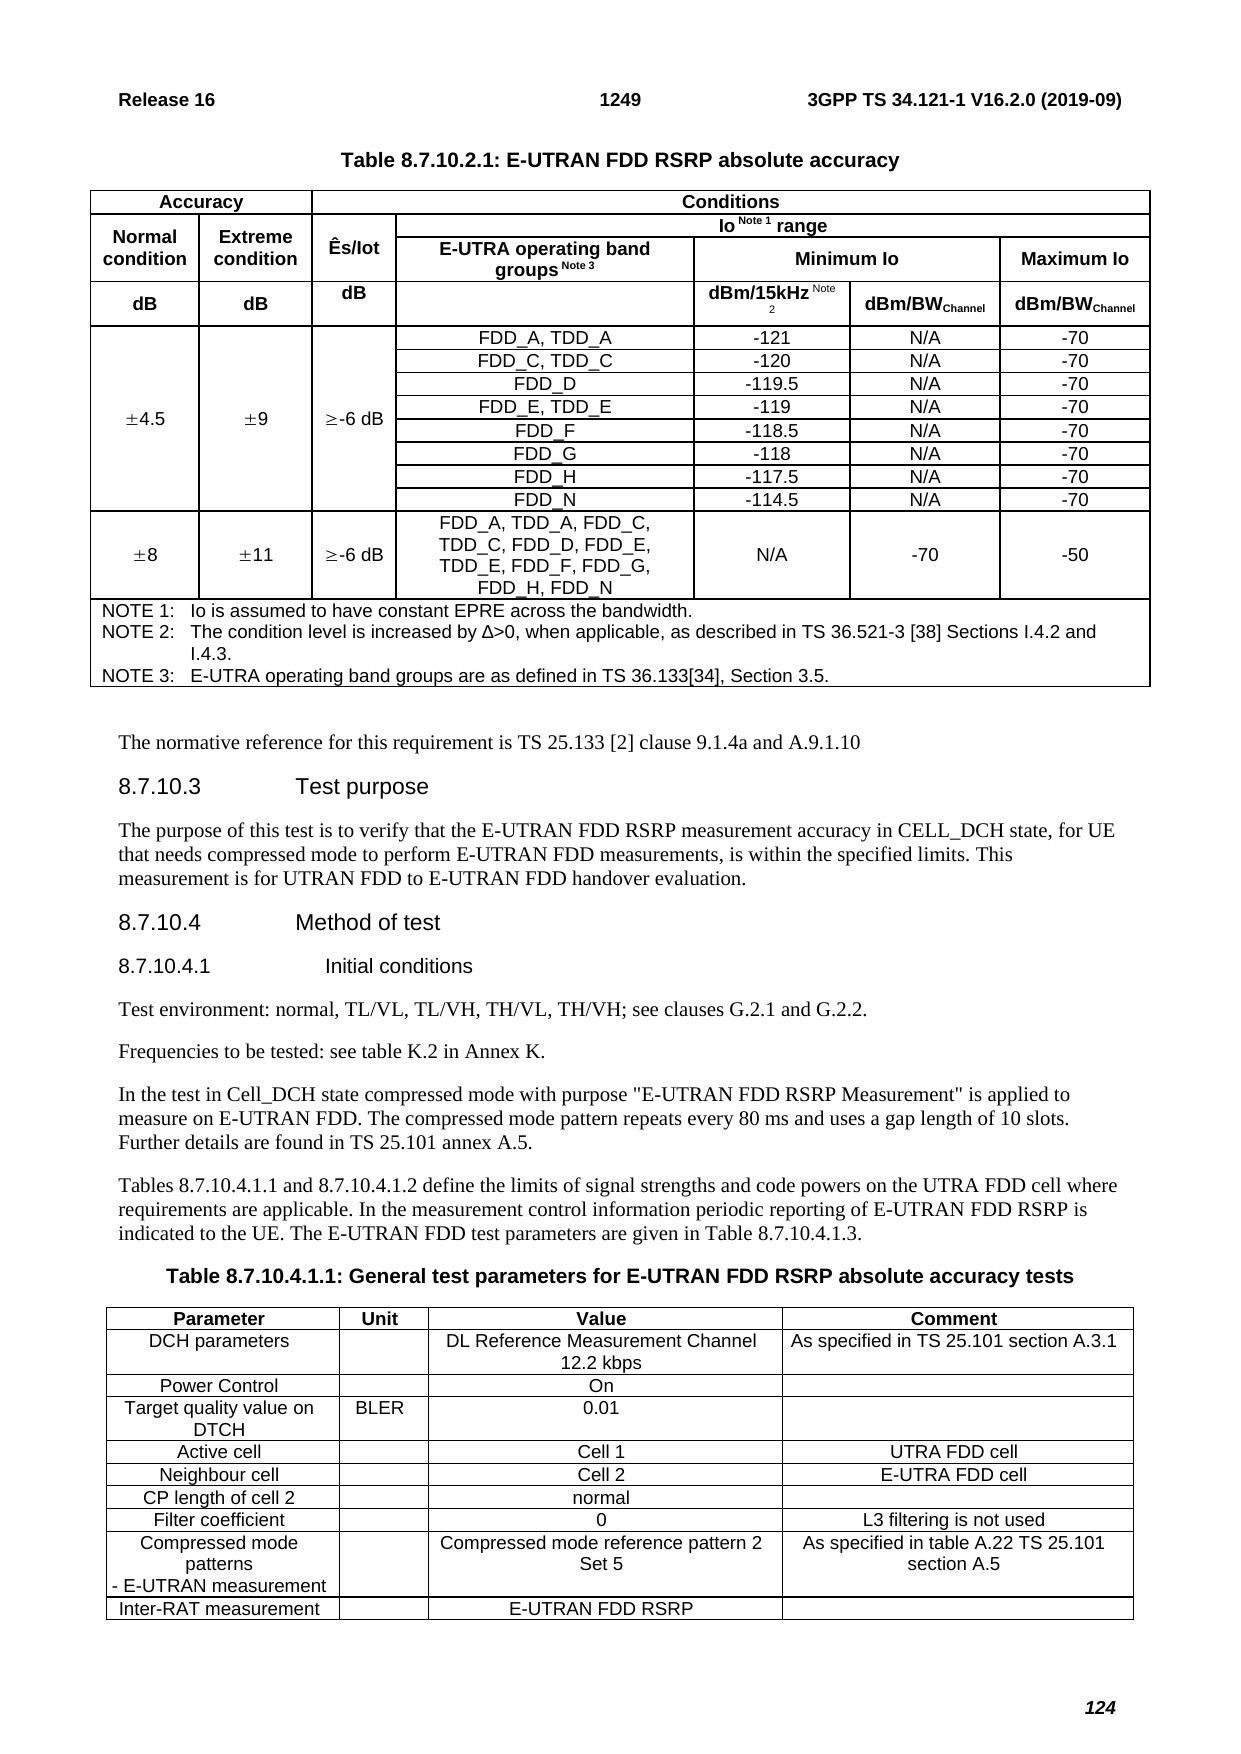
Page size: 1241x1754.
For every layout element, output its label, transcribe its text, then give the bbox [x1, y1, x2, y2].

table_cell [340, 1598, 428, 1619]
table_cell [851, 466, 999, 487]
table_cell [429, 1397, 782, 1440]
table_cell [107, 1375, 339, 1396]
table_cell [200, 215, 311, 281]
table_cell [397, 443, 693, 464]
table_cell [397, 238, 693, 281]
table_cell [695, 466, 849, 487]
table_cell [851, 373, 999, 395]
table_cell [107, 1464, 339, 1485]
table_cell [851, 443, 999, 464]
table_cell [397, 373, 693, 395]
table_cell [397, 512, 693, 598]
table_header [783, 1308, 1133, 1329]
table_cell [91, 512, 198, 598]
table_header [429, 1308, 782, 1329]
text 8.7.10.4.1 Initial conditions [118, 954, 1122, 978]
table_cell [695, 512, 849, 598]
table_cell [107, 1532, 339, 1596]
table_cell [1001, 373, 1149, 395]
text In the test in Cell_DCH state compressed mode with purpose "E-UTRAN FDD RSRP Measurement" is applied to measure on E-UTRAN FDD. The compressed mode pattern repeats every 80 ms and uses a gap length of 10 slots. Further details are found in TS 25.101 annex A.5. [118, 1082, 1122, 1154]
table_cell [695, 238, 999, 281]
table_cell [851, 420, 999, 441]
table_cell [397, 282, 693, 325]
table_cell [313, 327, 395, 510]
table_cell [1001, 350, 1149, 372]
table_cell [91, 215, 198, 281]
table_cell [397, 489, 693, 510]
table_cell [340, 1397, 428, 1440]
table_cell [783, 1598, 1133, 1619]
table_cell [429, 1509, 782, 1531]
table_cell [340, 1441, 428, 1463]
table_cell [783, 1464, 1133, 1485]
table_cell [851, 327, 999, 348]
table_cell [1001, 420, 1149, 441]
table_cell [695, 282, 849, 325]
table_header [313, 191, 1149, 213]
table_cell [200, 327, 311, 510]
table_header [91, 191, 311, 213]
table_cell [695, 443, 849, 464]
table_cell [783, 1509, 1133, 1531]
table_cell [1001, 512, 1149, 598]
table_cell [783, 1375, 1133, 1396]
text Table 8.7.10.2.1: E-UTRAN FDD RSRP absolute accuracy [118, 147, 1122, 171]
text Table 8.7.10.4.1.1: General test parameters for E-UTRAN FDD RSRP absolute accuracy tests [118, 1264, 1122, 1288]
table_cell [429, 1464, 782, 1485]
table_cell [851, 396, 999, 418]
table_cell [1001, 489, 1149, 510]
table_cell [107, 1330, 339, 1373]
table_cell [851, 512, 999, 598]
text The purpose of this test is to verify that the E-UTRAN FDD RSRP measurement accuracy in CELL_DCH state, for UE that needs compressed mode to perform E-UTRAN FDD measurements, is within the specified limits. This measurement is for UTRAN FDD to E-UTRAN FDD handover evaluation. [118, 818, 1122, 890]
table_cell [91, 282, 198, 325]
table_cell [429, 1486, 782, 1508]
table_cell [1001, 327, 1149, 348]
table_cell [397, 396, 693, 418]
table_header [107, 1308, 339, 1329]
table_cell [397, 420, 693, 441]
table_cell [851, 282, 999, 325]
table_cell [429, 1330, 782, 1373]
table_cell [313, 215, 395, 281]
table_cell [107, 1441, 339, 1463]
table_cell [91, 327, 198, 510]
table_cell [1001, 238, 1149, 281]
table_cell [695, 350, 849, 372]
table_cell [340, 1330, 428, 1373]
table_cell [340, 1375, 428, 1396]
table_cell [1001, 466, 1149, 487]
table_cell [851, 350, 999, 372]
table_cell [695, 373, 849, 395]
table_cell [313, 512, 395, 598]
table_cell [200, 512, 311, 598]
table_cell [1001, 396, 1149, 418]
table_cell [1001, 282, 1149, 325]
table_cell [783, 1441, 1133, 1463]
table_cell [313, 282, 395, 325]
text Test environment: normal, TL/VL, TL/VH, TH/VL, TH/VH; see clauses G.2.1 and G.2.2. [118, 996, 1122, 1021]
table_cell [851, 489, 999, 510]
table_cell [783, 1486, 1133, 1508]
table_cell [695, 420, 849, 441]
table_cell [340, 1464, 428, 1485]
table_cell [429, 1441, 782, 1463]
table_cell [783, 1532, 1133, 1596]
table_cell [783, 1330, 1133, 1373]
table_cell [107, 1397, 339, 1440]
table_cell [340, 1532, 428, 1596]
text Frequencies to be tested: see table K.2 in Annex K. [118, 1039, 1122, 1063]
subtitle 8.7.10.3 Test purpose [118, 773, 1122, 799]
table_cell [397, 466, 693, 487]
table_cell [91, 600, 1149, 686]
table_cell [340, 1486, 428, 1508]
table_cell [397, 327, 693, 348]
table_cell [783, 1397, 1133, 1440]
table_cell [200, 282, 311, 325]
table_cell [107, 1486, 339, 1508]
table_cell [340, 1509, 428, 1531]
subtitle 8.7.10.4 Method of test [118, 909, 1122, 935]
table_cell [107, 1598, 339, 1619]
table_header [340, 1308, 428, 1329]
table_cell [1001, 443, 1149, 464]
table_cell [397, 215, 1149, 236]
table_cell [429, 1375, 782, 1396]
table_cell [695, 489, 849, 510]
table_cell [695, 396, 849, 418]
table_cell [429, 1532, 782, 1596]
text Tables 8.7.10.4.1.1 and 8.7.10.4.1.2 define the limits of signal strengths and code powers on the UTRA FDD cell where requirements are applicable. In the measurement control information periodic reporting of E-UTRAN FDD RSRP is indicated to the UE. The E-UTRAN FDD test parameters are given in Table 8.7.10.4.1.3. [118, 1173, 1122, 1245]
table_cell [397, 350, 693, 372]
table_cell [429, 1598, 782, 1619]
text The normative reference for this requirement is TS 25.133 [2] clause 9.1.4a and A.9.1.10 [118, 730, 1122, 754]
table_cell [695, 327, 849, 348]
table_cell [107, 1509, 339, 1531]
